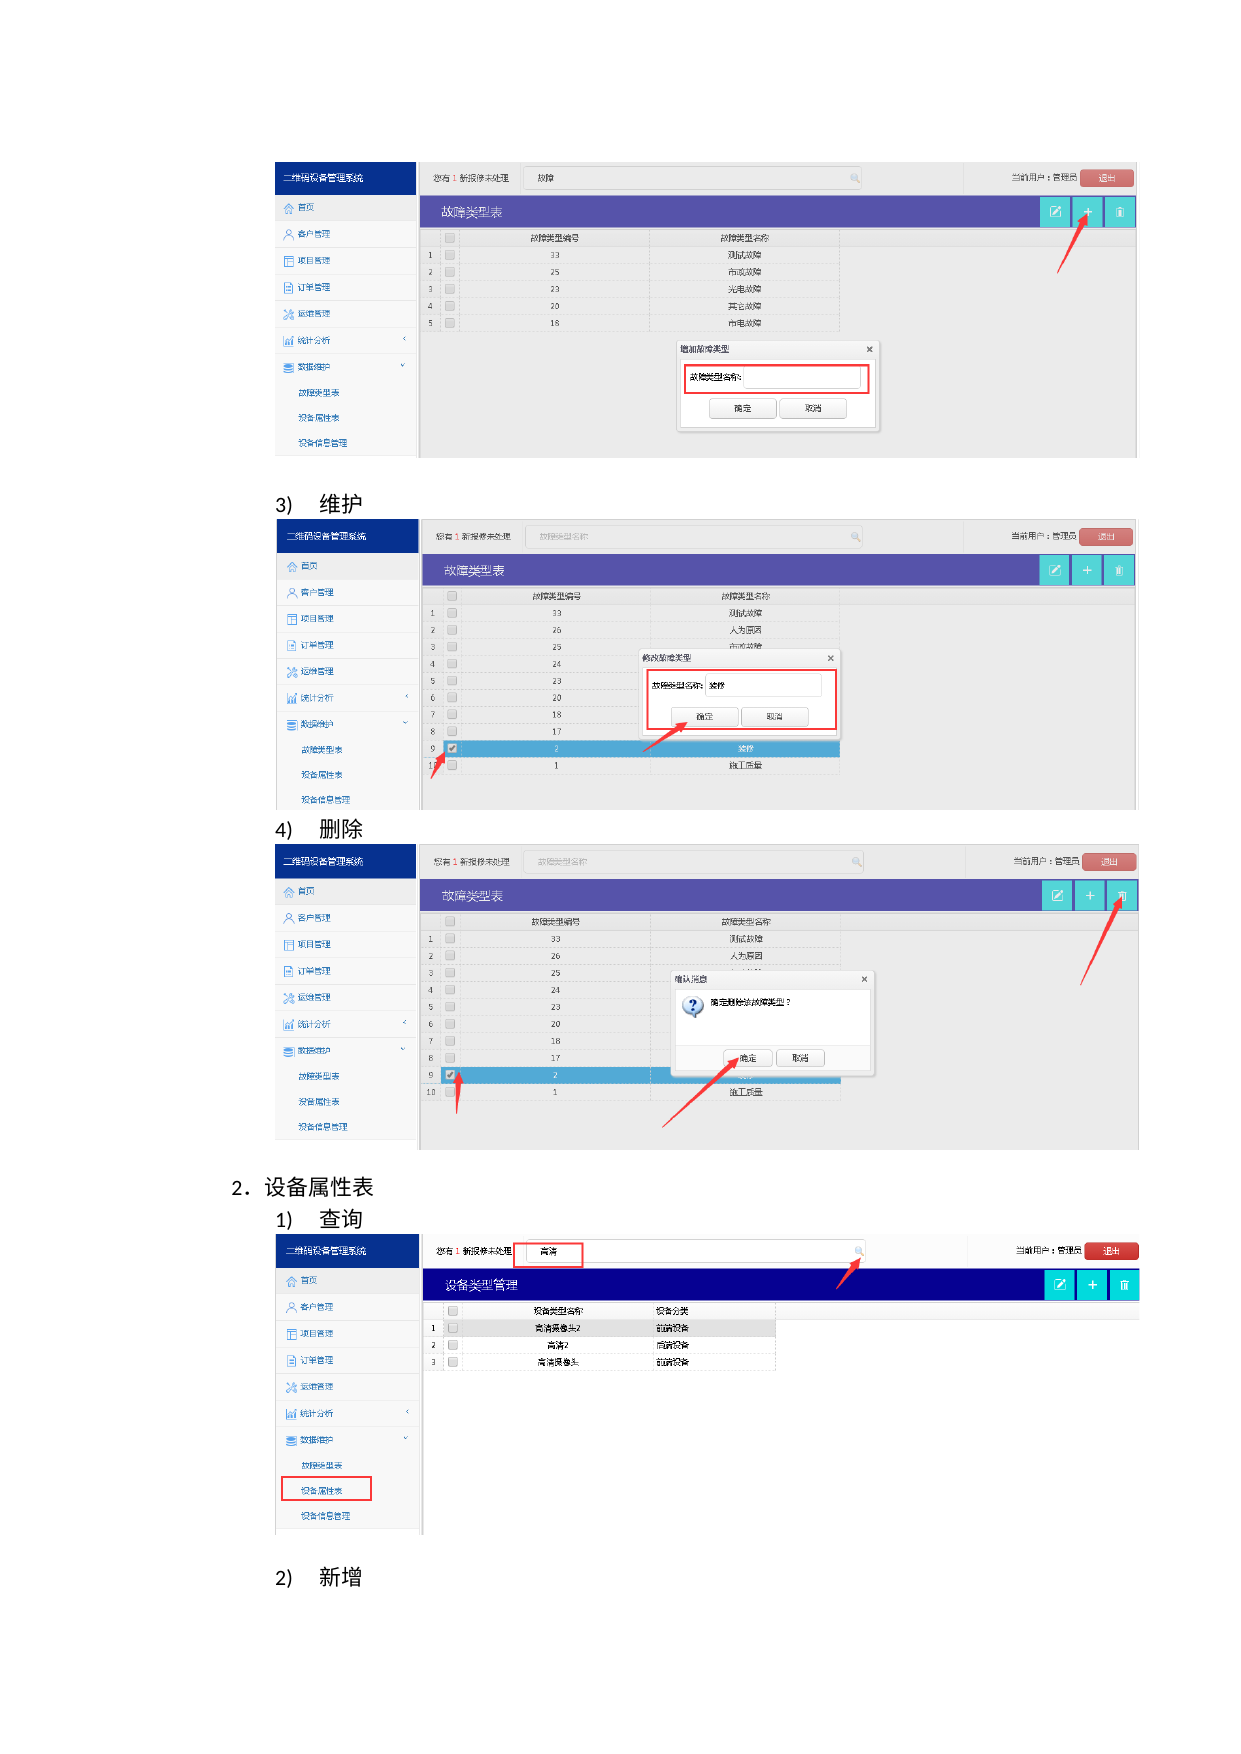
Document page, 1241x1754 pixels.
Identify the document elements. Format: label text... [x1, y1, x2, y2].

picture [275, 1234, 1140, 1535]
list 设备属性表 [187, 1169, 1053, 1202]
picture [275, 519, 1139, 810]
picture [275, 162, 1140, 458]
list 查询 [275, 1202, 1053, 1234]
picture [275, 844, 1140, 1150]
list 删除 [275, 812, 1053, 844]
list 新增 [275, 1559, 1053, 1592]
list 维护 [275, 487, 1053, 519]
